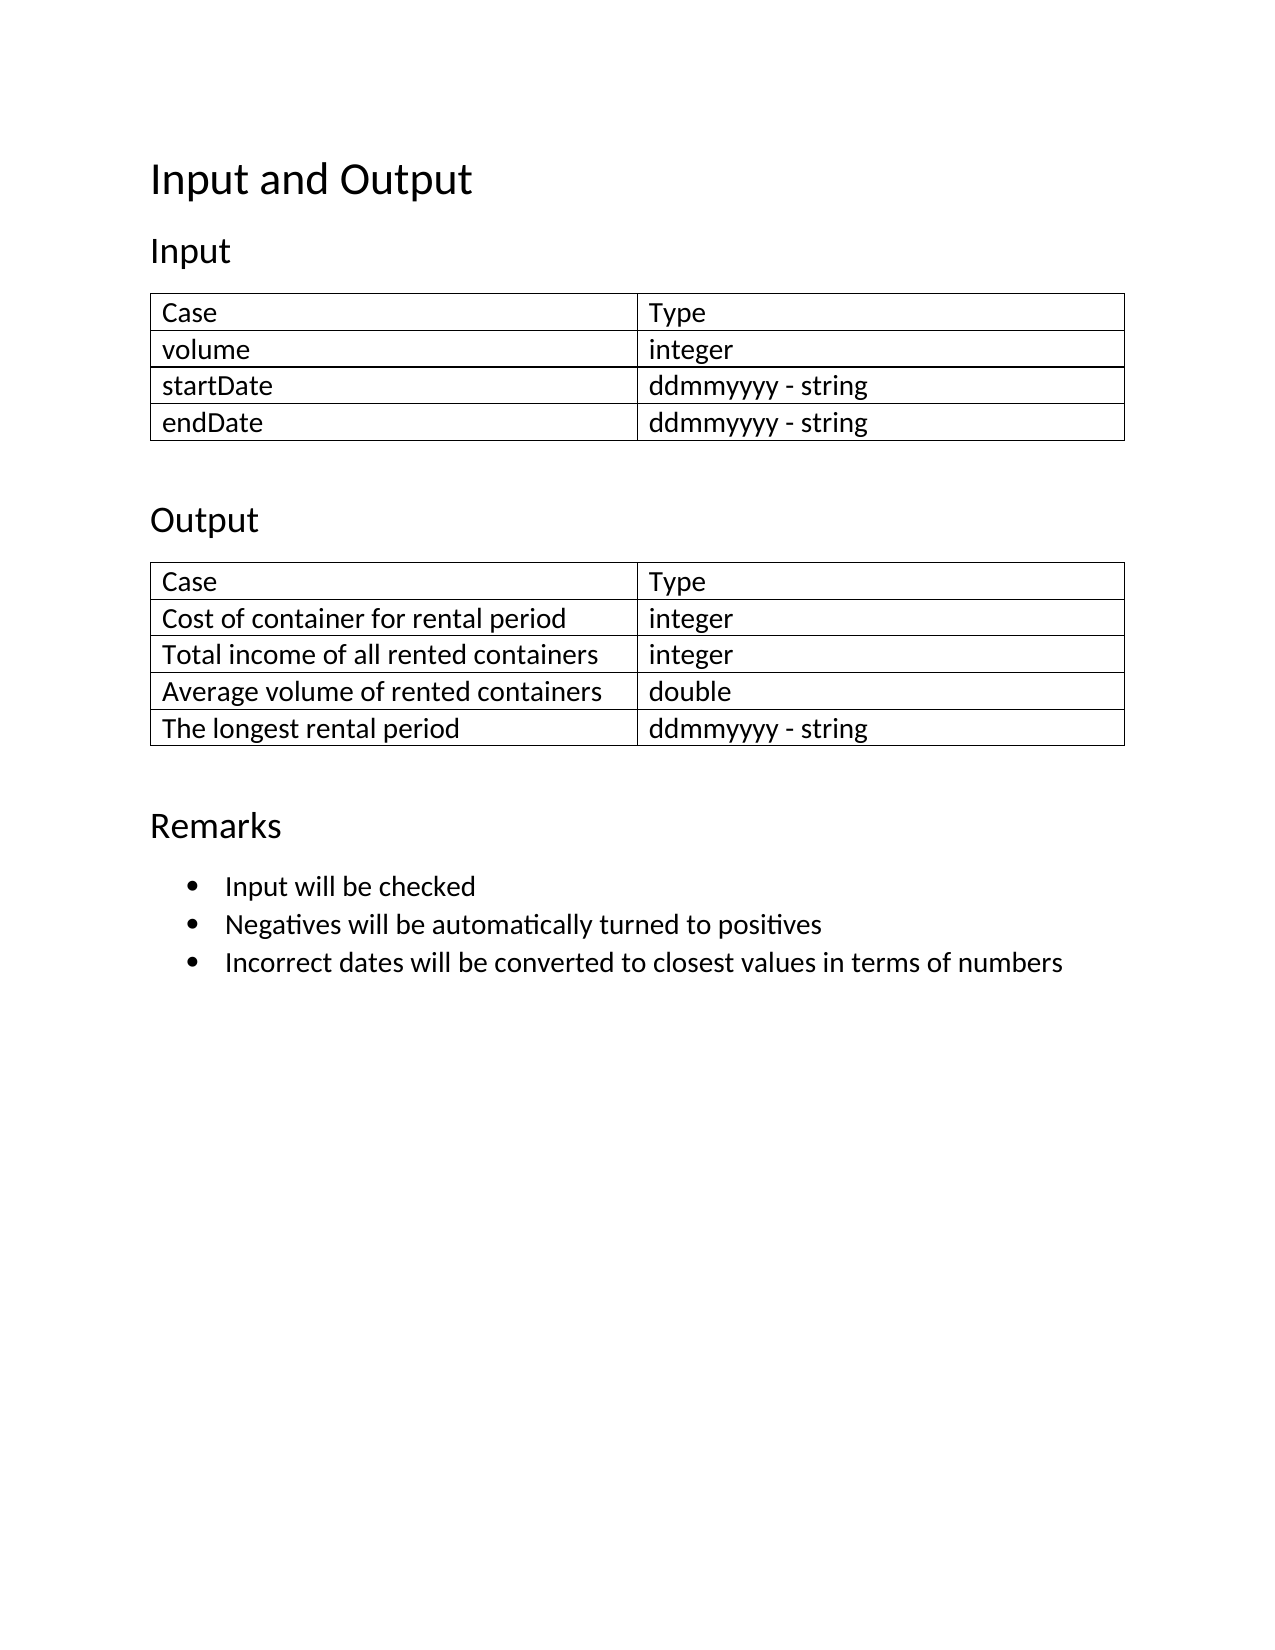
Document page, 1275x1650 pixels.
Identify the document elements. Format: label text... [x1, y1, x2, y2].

table_cell double [638, 673, 1124, 709]
table_cell ddmmyyyy - string [638, 404, 1124, 440]
table_cell Total income of all rented containers [151, 636, 637, 672]
table_cell Cost of container for rental period [151, 600, 637, 635]
table_cell integer [638, 331, 1124, 366]
table_cell ddmmyyyy - string [638, 710, 1124, 745]
table_cell integer [638, 636, 1124, 672]
table_cell startDate [151, 368, 637, 403]
text Input [150, 227, 1125, 273]
table_cell volume [151, 331, 637, 366]
table_cell ddmmyyyy - string [638, 368, 1124, 403]
table_cell endDate [151, 404, 637, 440]
table_header Case [151, 294, 637, 330]
list Negatives will be automatically turned to positives [187, 906, 1125, 942]
text Remarks [150, 802, 1125, 847]
table_header Case [151, 563, 637, 599]
table_header Type [638, 563, 1124, 599]
list Input will be checked [187, 868, 1125, 903]
table_cell integer [638, 600, 1124, 635]
table_header Type [638, 294, 1124, 330]
text Output [150, 496, 1125, 542]
table_cell Average volume of rented containers [151, 673, 637, 709]
table_cell The longest rental period [151, 710, 637, 745]
text Input and Output [150, 150, 1125, 206]
list Incorrect dates will be converted to closest values in terms of numbers [187, 944, 1125, 980]
